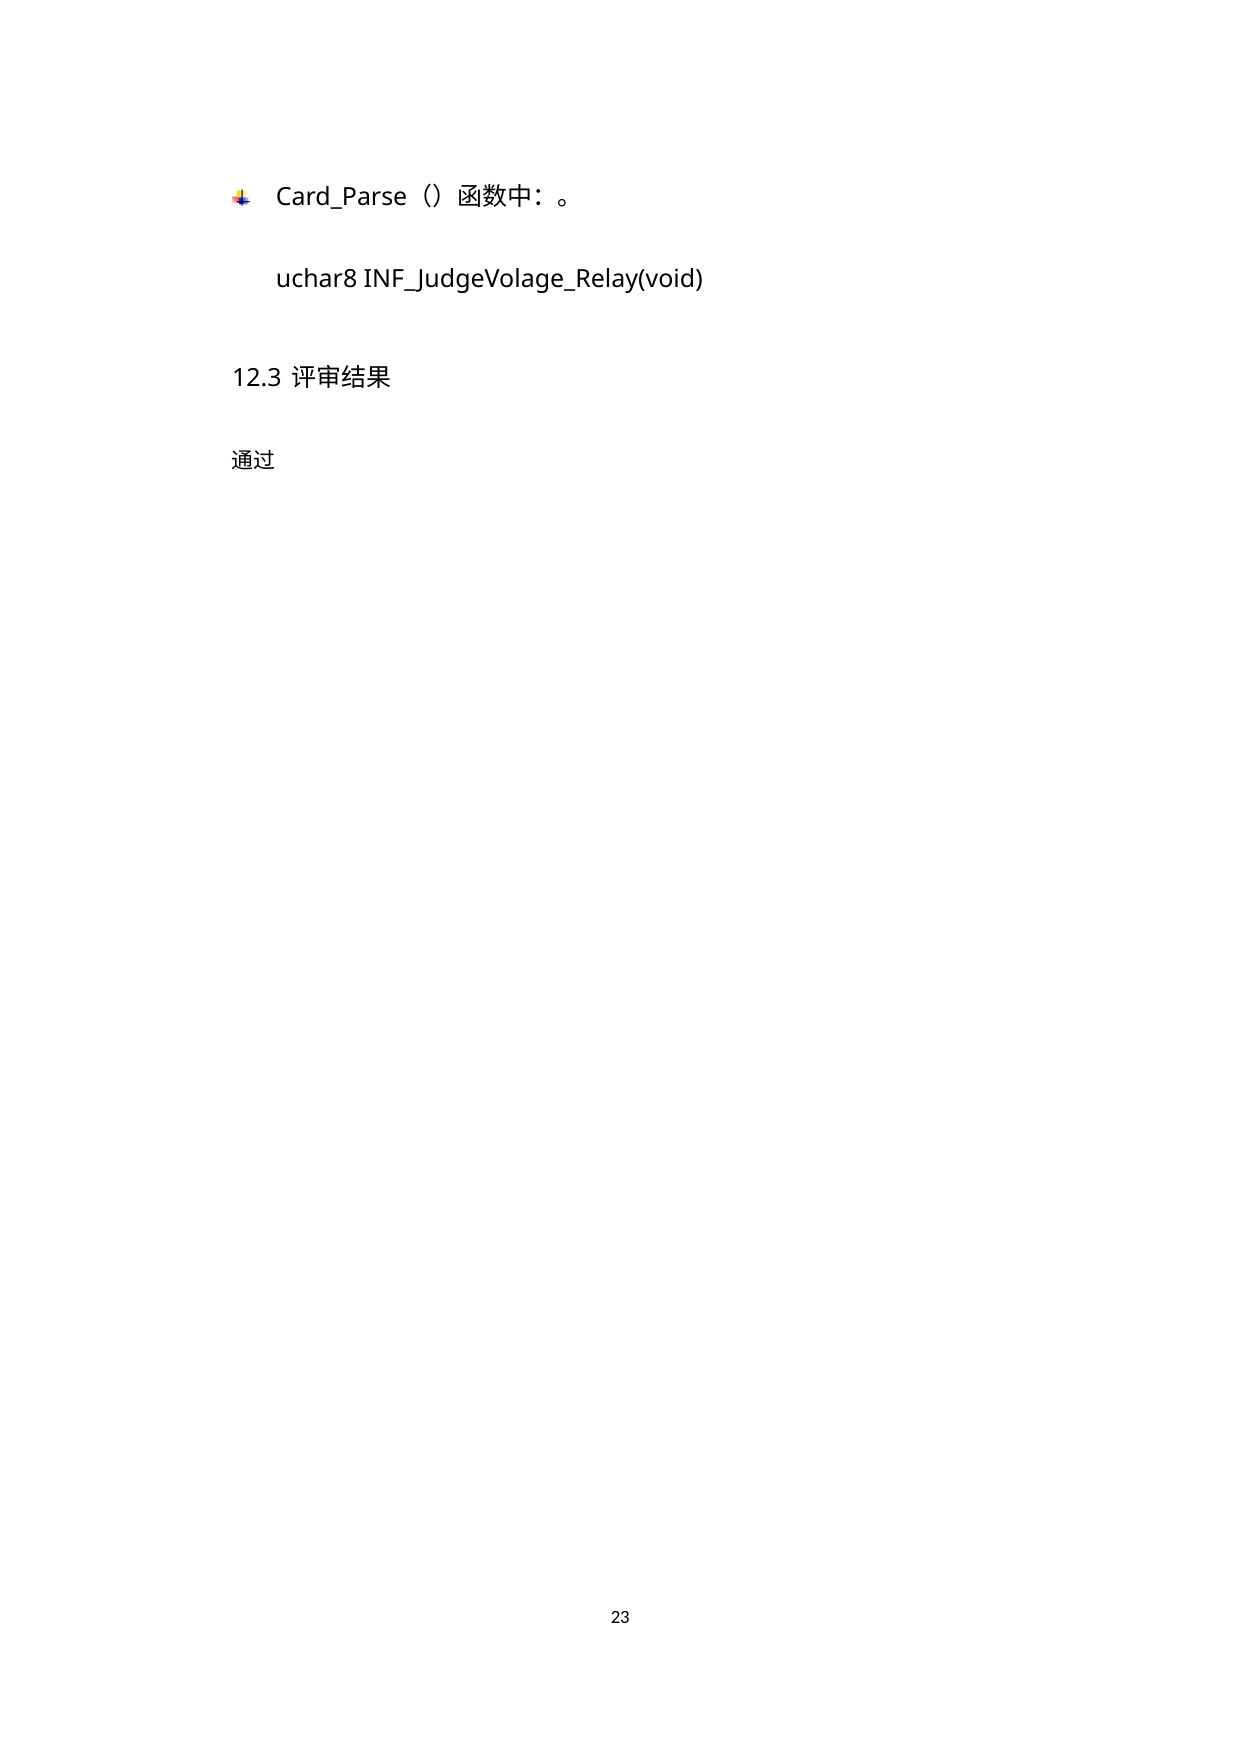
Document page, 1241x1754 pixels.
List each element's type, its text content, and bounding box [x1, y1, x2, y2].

list uchar8 INF_JudgeVolage_Relay(void) [276, 245, 1053, 310]
picture [232, 188, 250, 206]
text 通过 [187, 443, 1053, 475]
list 评审结果 [232, 343, 1053, 408]
list Card_Parse（）函数中：。 [232, 162, 1053, 227]
